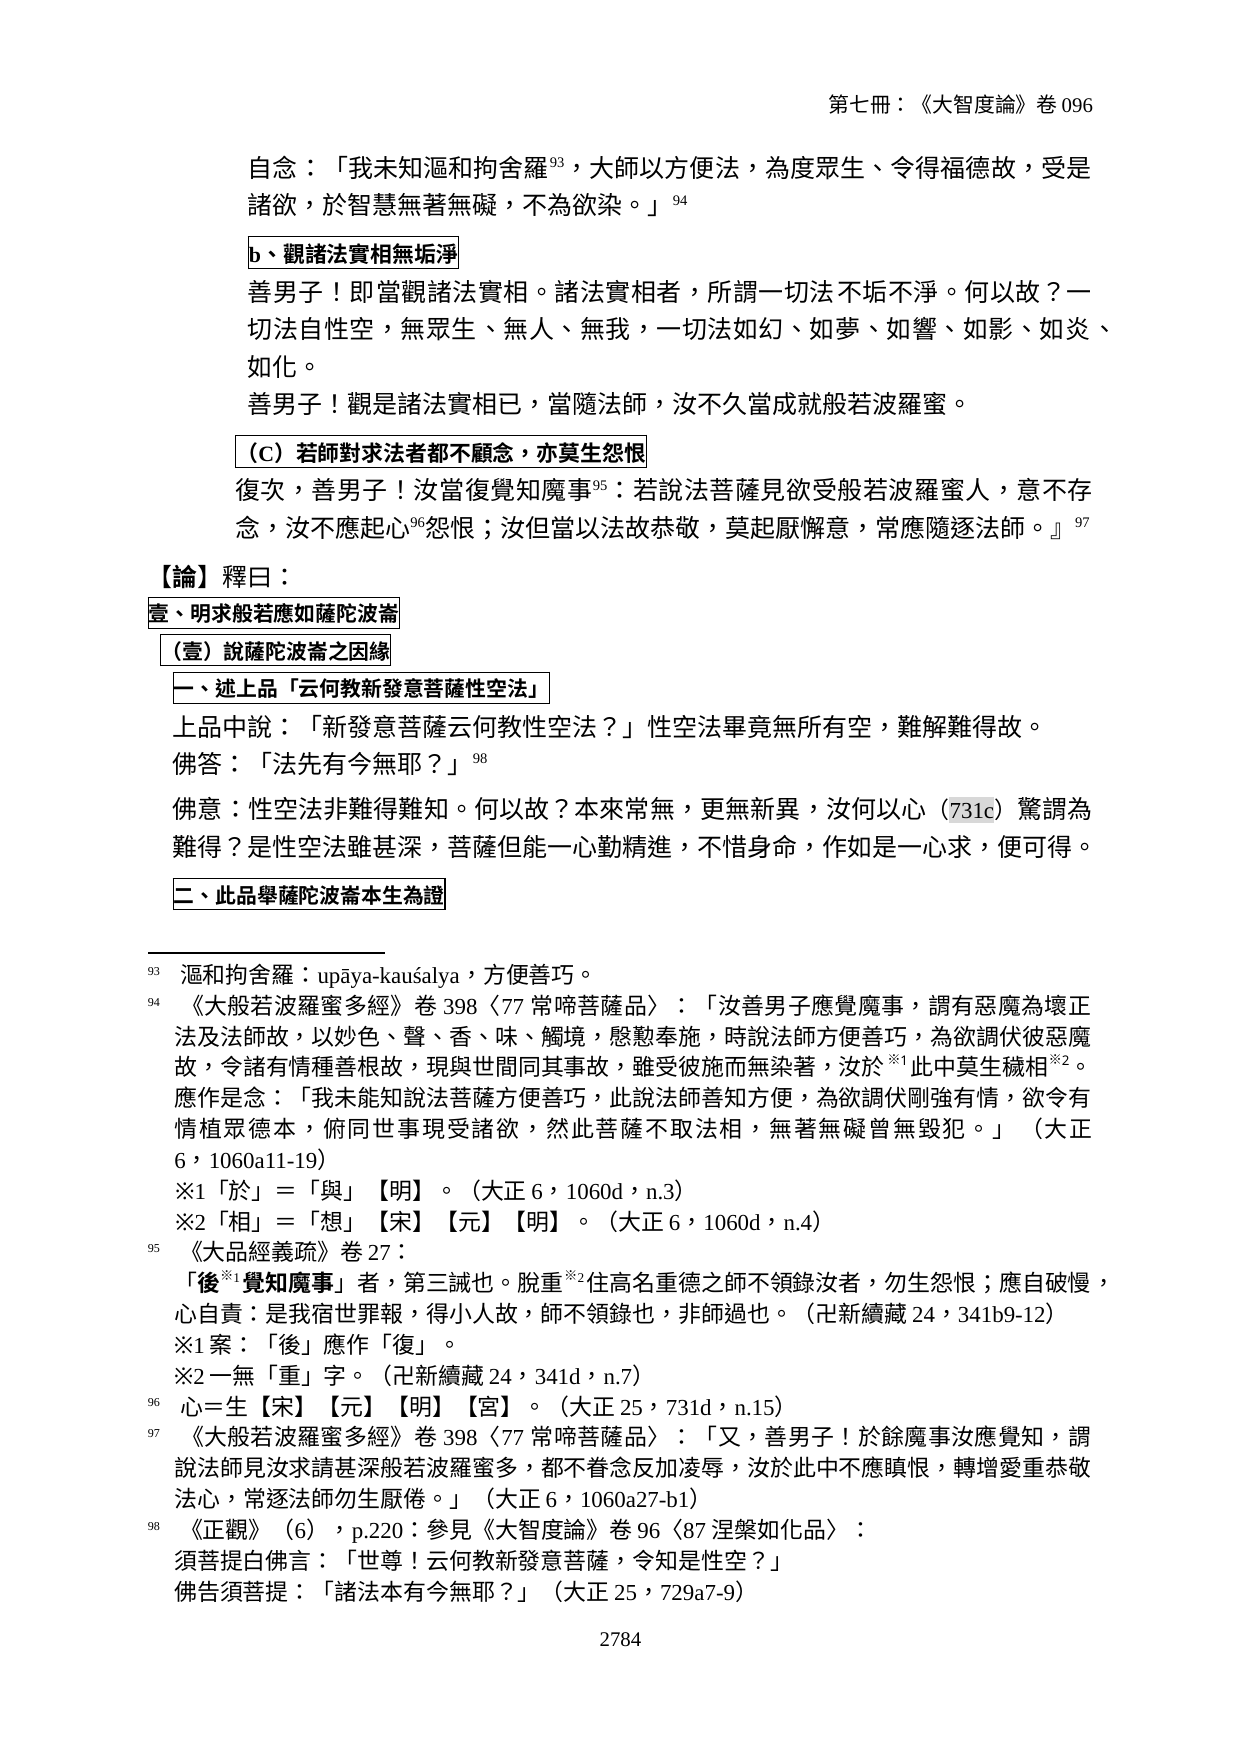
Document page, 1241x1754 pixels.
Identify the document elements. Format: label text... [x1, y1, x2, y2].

text 自念：「我未知漚和拘舍羅，大師以方便法，為度眾生、令得福德故，受是諸欲，於智慧無著無礙，不為欲染。」 [248, 148, 1092, 223]
text 善男子！即當觀諸法實相。諸法實相者，所謂一切法不垢不淨。何以故？一切法自性空，無眾生、無人、無我，一切法如幻、如夢、如響、如影、如炎、如化。 [248, 271, 1092, 384]
text 二、此品舉薩陀波崙本生為證 [173, 875, 1092, 913]
text 善男子！觀是諸法實相已，當隨法師，汝不久當成就般若波羅蜜。 [248, 384, 1092, 421]
text （C）若師對求法者都不顧念，亦莫生怨恨 [235, 433, 1092, 470]
text 一、述上品「云何教新發意菩薩性空法」 [173, 669, 1092, 706]
text 壹、明求般若應如薩陀波崙 [148, 594, 1092, 631]
text 上品中說：「新發意菩薩云何教性空法？」性空法畢竟無所有空，難解難得故。 [173, 706, 1092, 744]
text 佛意：性空法非難得難知。何以故？本來常無，更無新異，汝何以心（）驚謂為難得？是性空法雖甚深，菩薩但能一心勤精進，不惜身命，作如是一心求，便可得。 [173, 789, 1092, 864]
text b、觀諸法實相無垢淨 [248, 234, 1092, 271]
text 佛答：「法先有今無耶？」 [173, 744, 1092, 781]
text 復次，善男子！汝當復覺知魔事：若說法菩薩見欲受般若波羅蜜人，意不存念，汝不應起心怨恨；汝但當以法故恭敬，莫起厭懈意，常應隨逐法師。』 [235, 470, 1092, 545]
text 【論】釋曰： [148, 556, 1092, 594]
text （壹）說薩陀波崙之因緣 [160, 631, 1092, 669]
